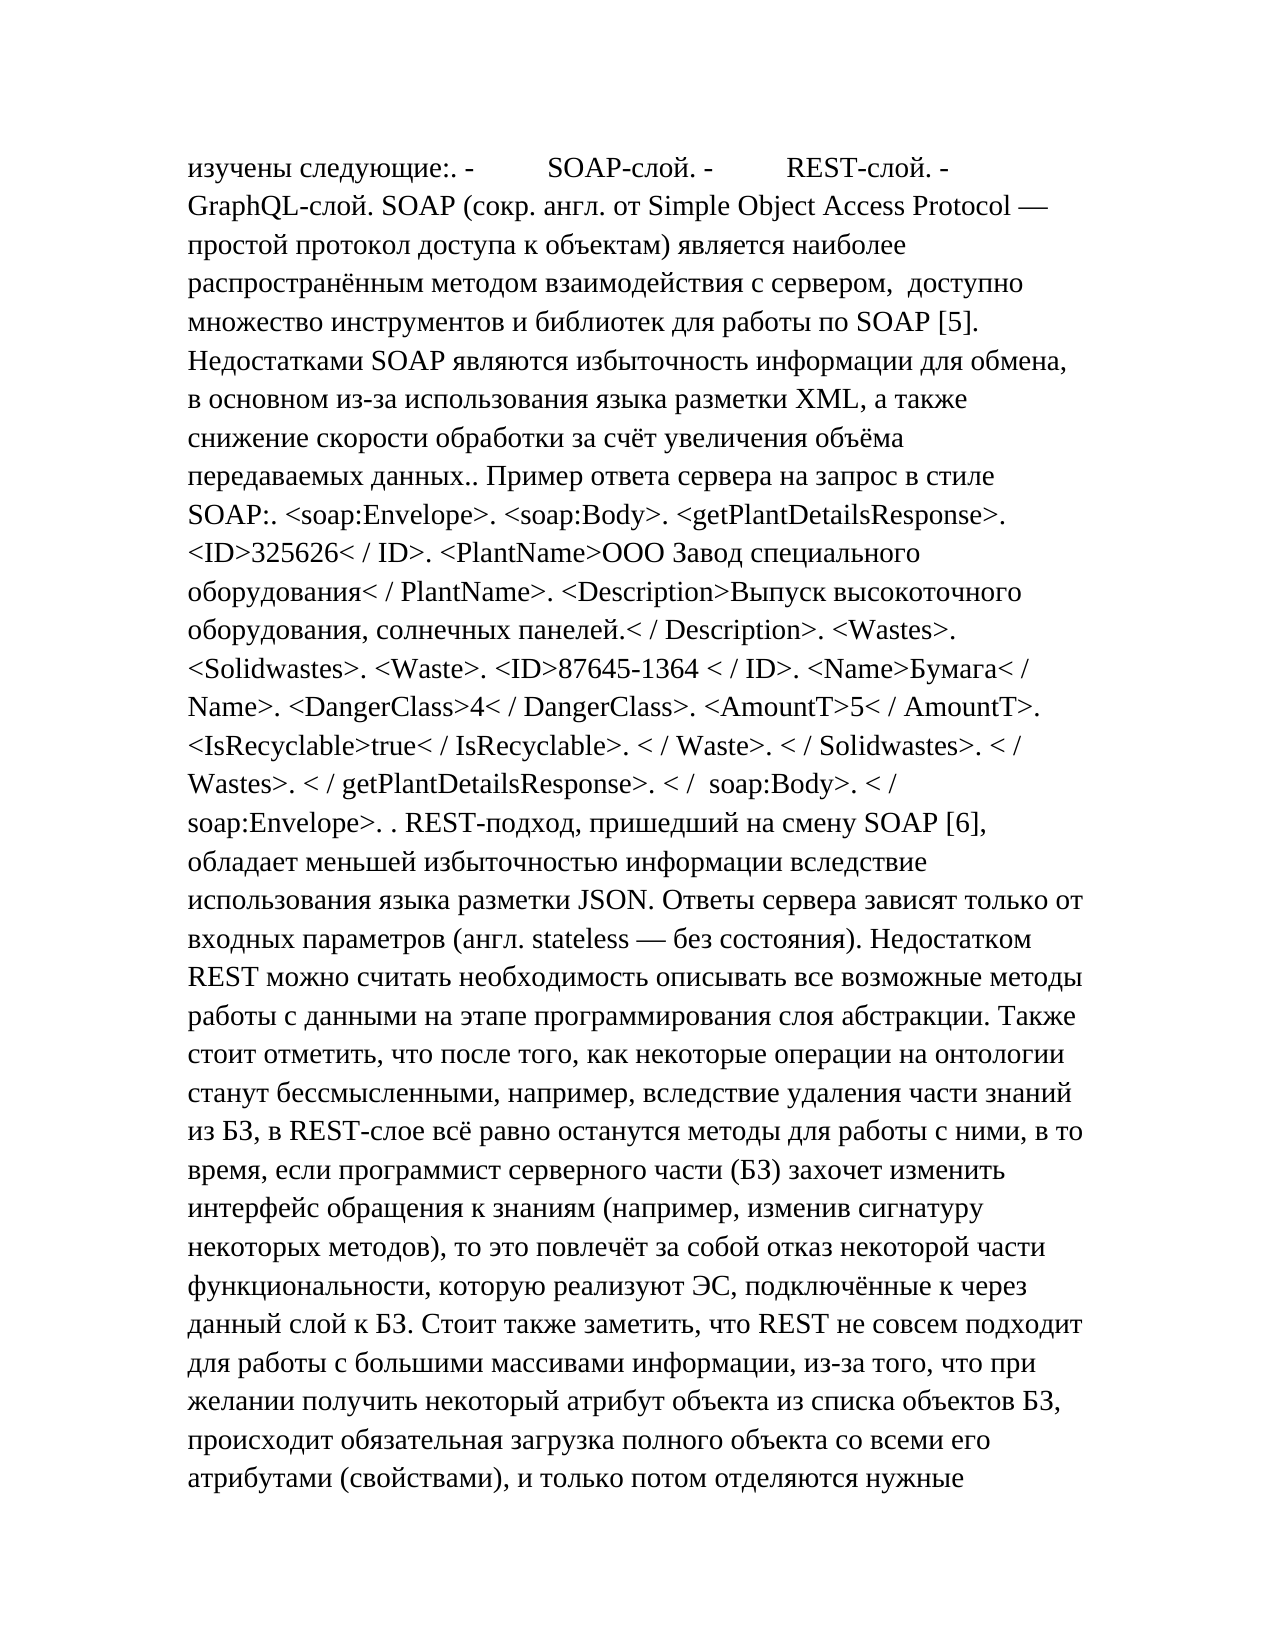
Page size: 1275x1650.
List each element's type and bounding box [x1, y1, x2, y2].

text [187, 150, 1087, 1494]
